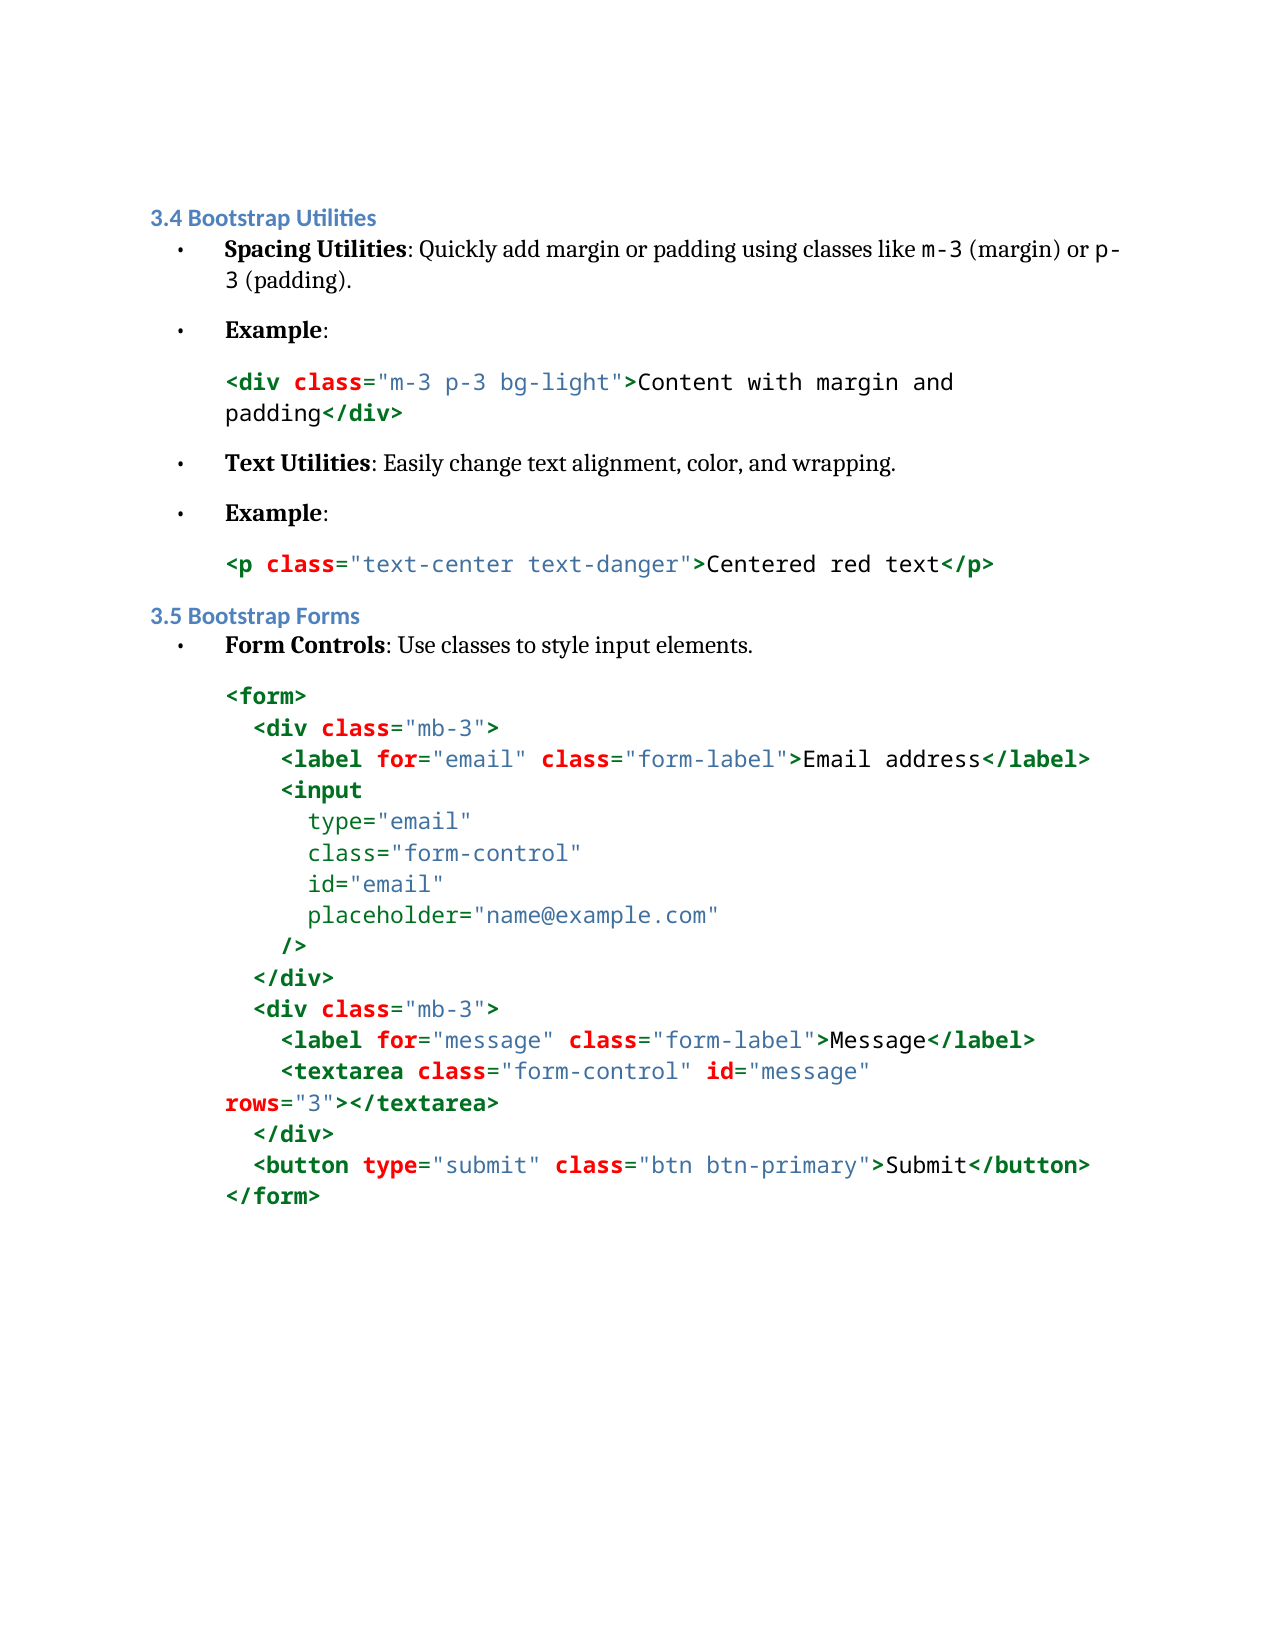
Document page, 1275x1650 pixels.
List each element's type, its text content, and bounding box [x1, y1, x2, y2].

list Text Utilities: Easily change text alignment, color, and wrapping. [175, 449, 1125, 478]
list Example: [175, 316, 1125, 345]
subtitle 3.5 Bootstrap Forms [150, 600, 1125, 631]
list Form Controls: Use classes to style input elements. [175, 631, 1125, 659]
list <form> <div class="mb-3"> <label for="email" class="form-label">Email address</label> <input type="email" class="form-control" id="email" placeholder="name@example.com" /> </div> <div class="mb-3"> <label for="message" class="form-label">Message</label> <textarea class="form-control" id="message" rows="3"></textarea> </div> <button type="submit" class="btn btn-primary">Submit</button> </form> [175, 680, 1125, 1211]
subtitle 3.4 Bootstrap Utilities [150, 202, 1125, 233]
list Spacing Utilities: Quickly add margin or padding using classes like m-3 (margin) or p-3 (padding). [175, 233, 1125, 295]
list <p class="text-center text-danger">Centered red text</p> [175, 548, 1125, 579]
list <div class="m-3 p-3 bg-light">Content with margin and padding</div> [175, 366, 1125, 428]
list Example: [175, 498, 1125, 527]
